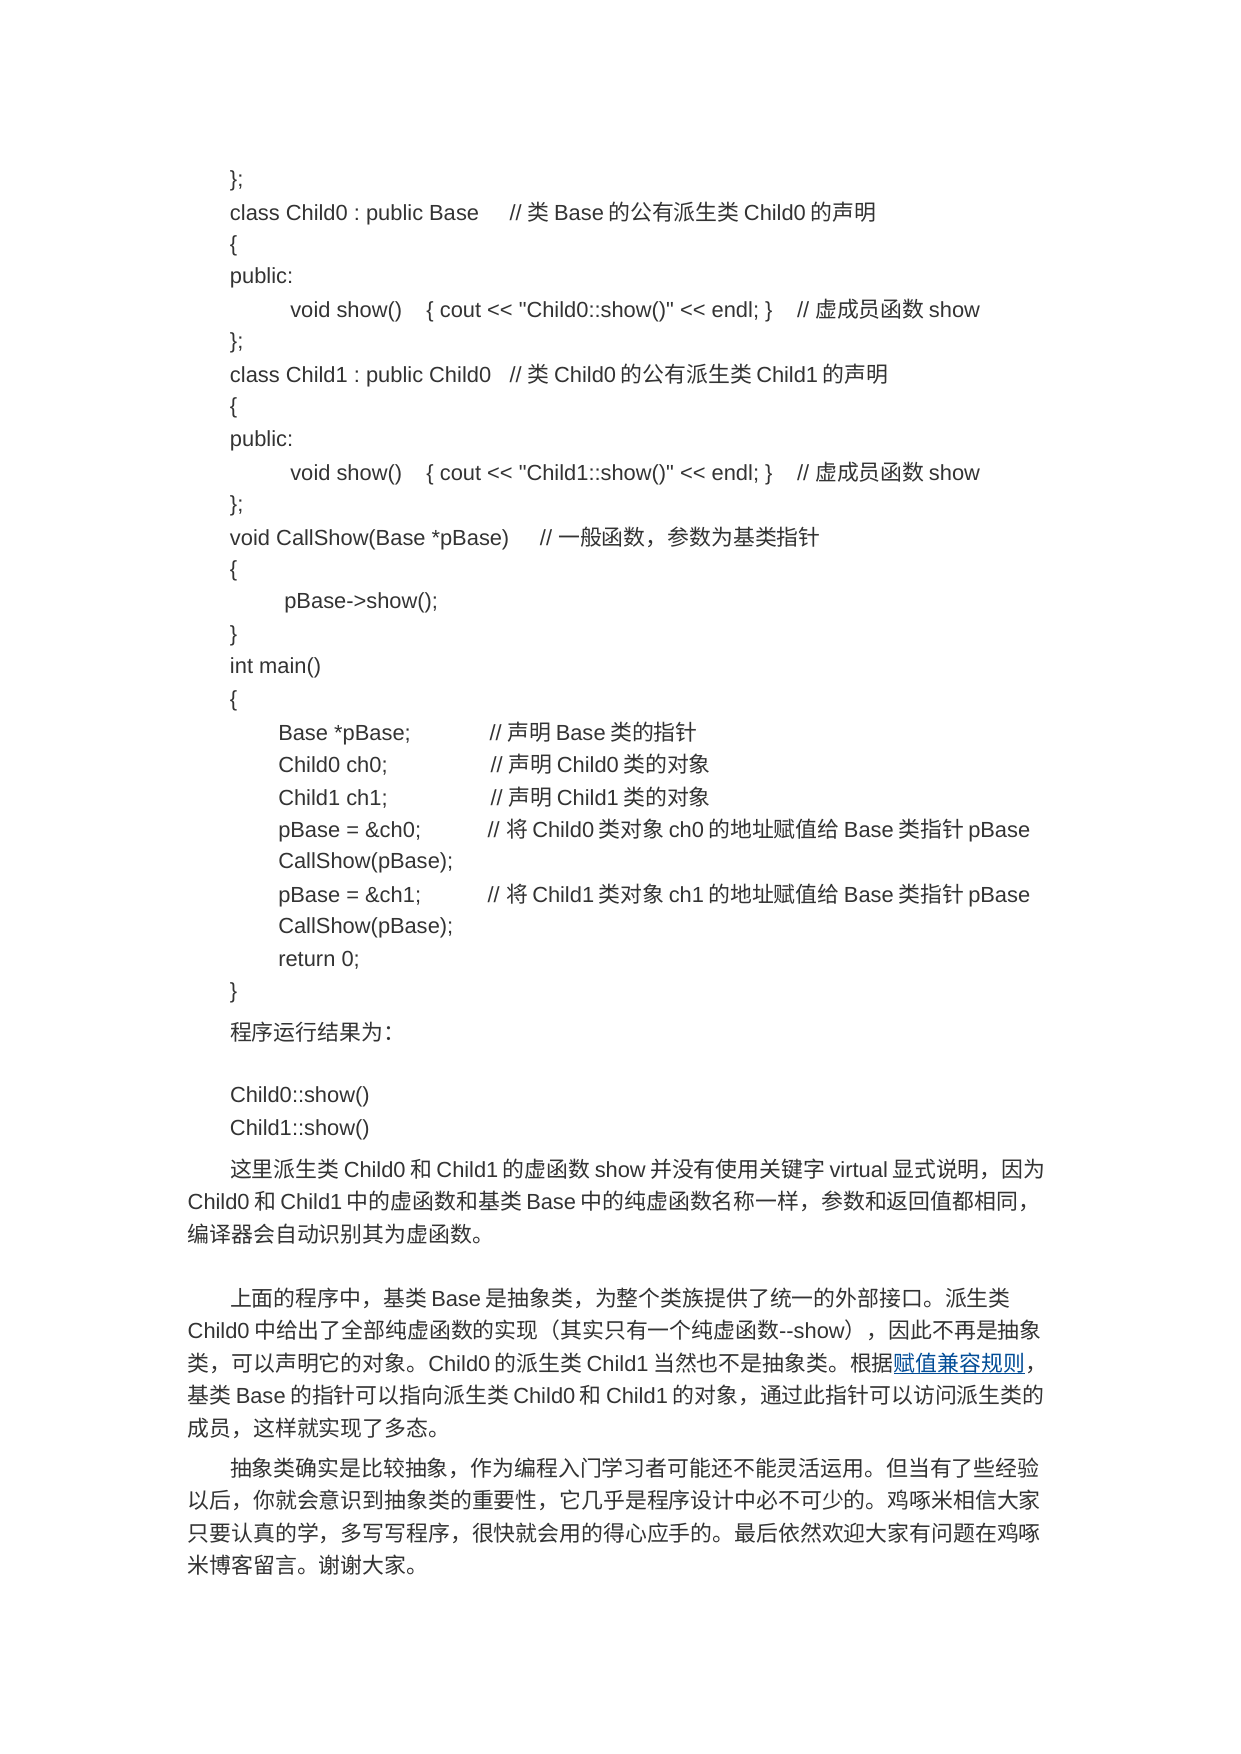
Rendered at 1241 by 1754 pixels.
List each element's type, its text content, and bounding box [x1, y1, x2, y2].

text 程序运行结果为： [187, 1015, 1053, 1047]
text Child0::show() Child1::show() [187, 1078, 1053, 1143]
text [187, 162, 1053, 1007]
text 抽象类确实是比较抽象，作为编程入门学习者可能还不能灵活运用。但当有了些经验以后，你就会意识到抽象类的重要性，它几乎是程序设计中必不可少的。鸡啄米相信大家只要认真的学，多写写程序，很快就会用的得心应手的。最后依然欢迎大家有问题在鸡啄米博客留言。谢谢大家。 [187, 1450, 1053, 1580]
text 这里派生类Child0和Child1的虚函数show并没有使用关键字virtual显式说明，因为Child0和Child1中的虚函数和基类Base中的纯虚函数名称一样，参数和返回值都相同，编译器会自动识别其为虚函数。 [187, 1151, 1053, 1249]
text 上面的程序中，基类Base是抽象类，为整个类族提供了统一的外部接口。派生类Child0中给出了全部纯虚函数的实现（其实只有一个纯虚函数--show），因此不再是抽象类，可以声明它的对象。Child0的派生类Child1当然也不是抽象类。根据赋值兼容规则，基类Base的指针可以指向派生类Child0和Child1的对象，通过此指针可以访问派生类的成员，这样就实现了多态。 [187, 1280, 1053, 1443]
